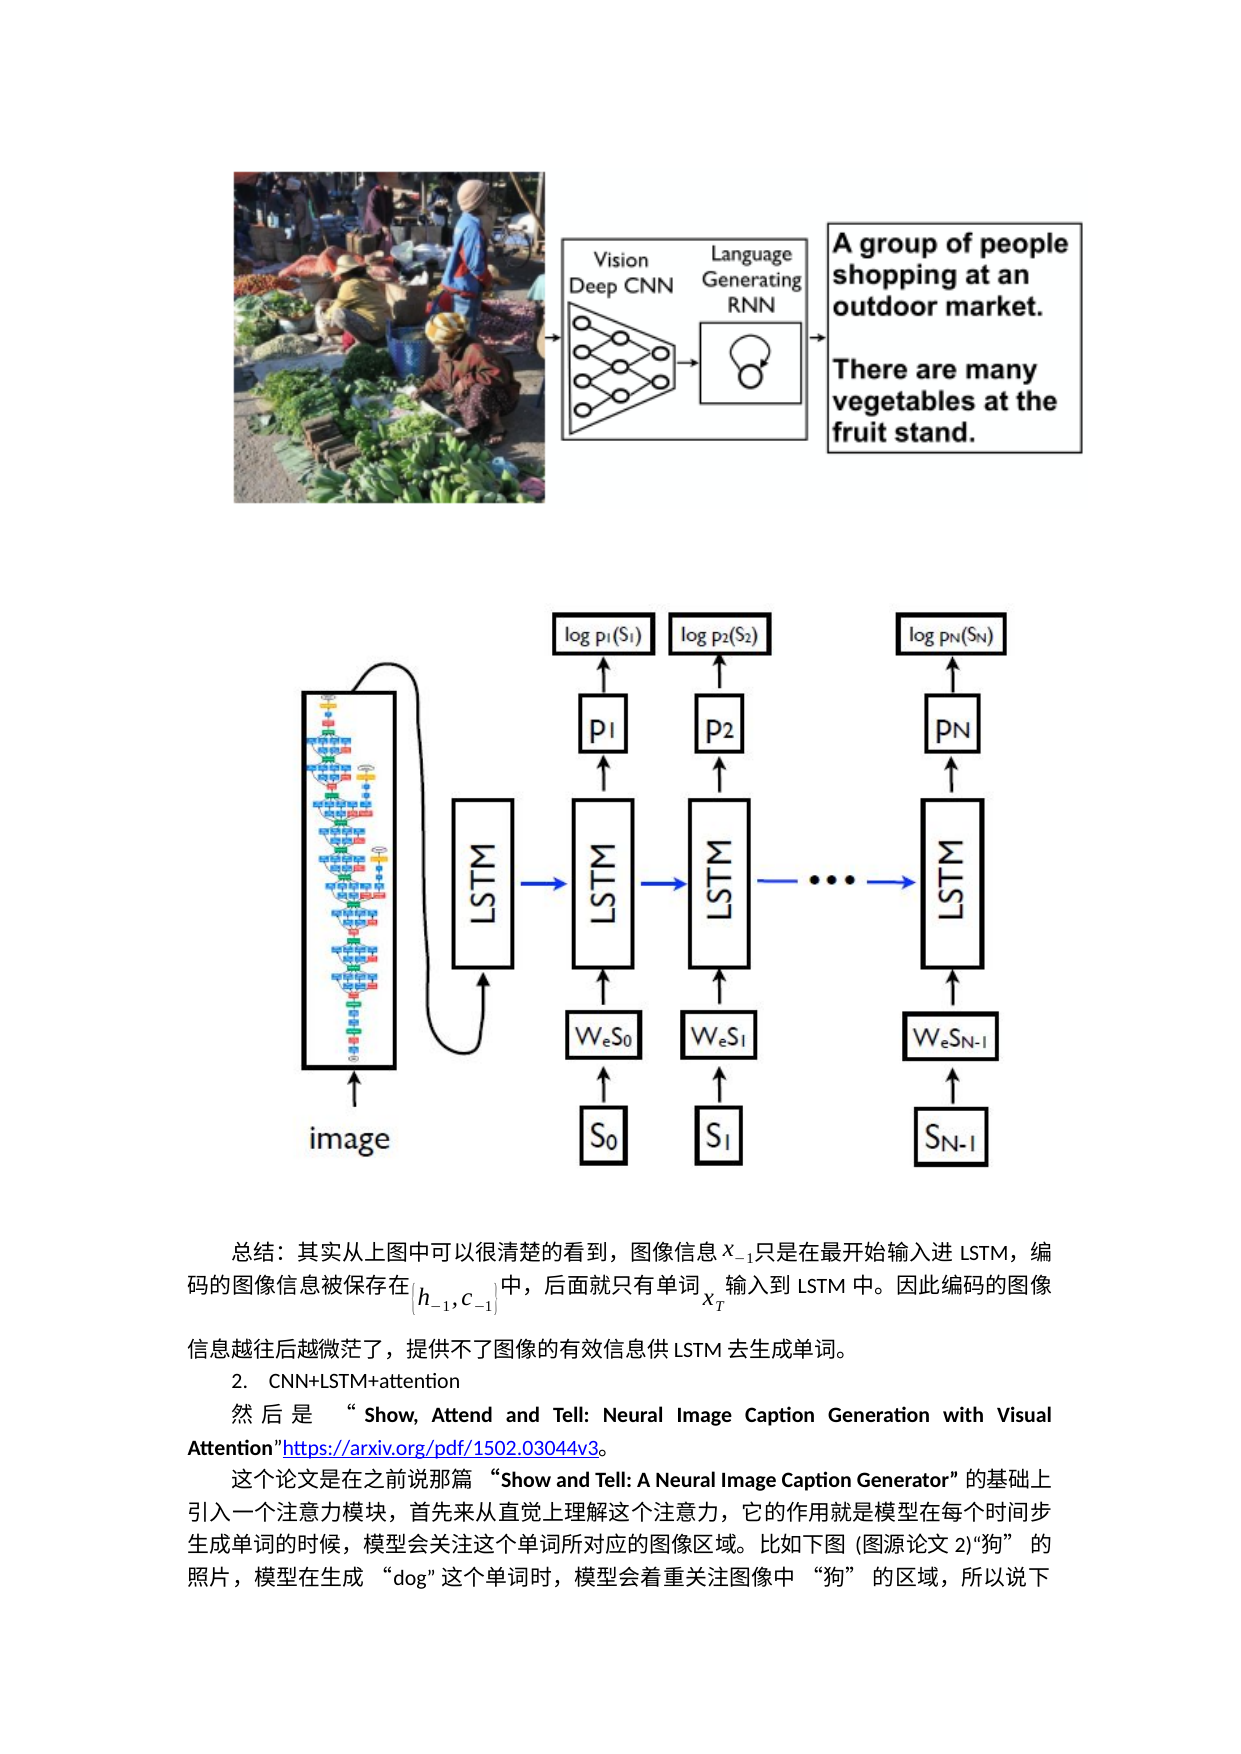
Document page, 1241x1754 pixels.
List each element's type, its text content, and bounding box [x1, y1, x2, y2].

picture [231, 162, 1093, 529]
text 总结：其实从上图中可以很清楚的看到，图像信息只是在最开始输入进 LSTM，编码的图像信息被保存在中，后面就只有单词输入到 LSTM 中。因此编码的图像信息越往后越微茫了，提供不了图像的有效信息供 LSTM 去生成单词。 [187, 1234, 1053, 1364]
list CNN+LSTM+attention [231, 1364, 1053, 1397]
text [187, 1462, 1053, 1592]
text 然后是 “Show, Attend and Tell: Neural Image Caption Generation with Visual Attention”https://arxiv.org/pdf/1502.03044v3。 [187, 1397, 1053, 1462]
picture [231, 552, 1097, 1213]
